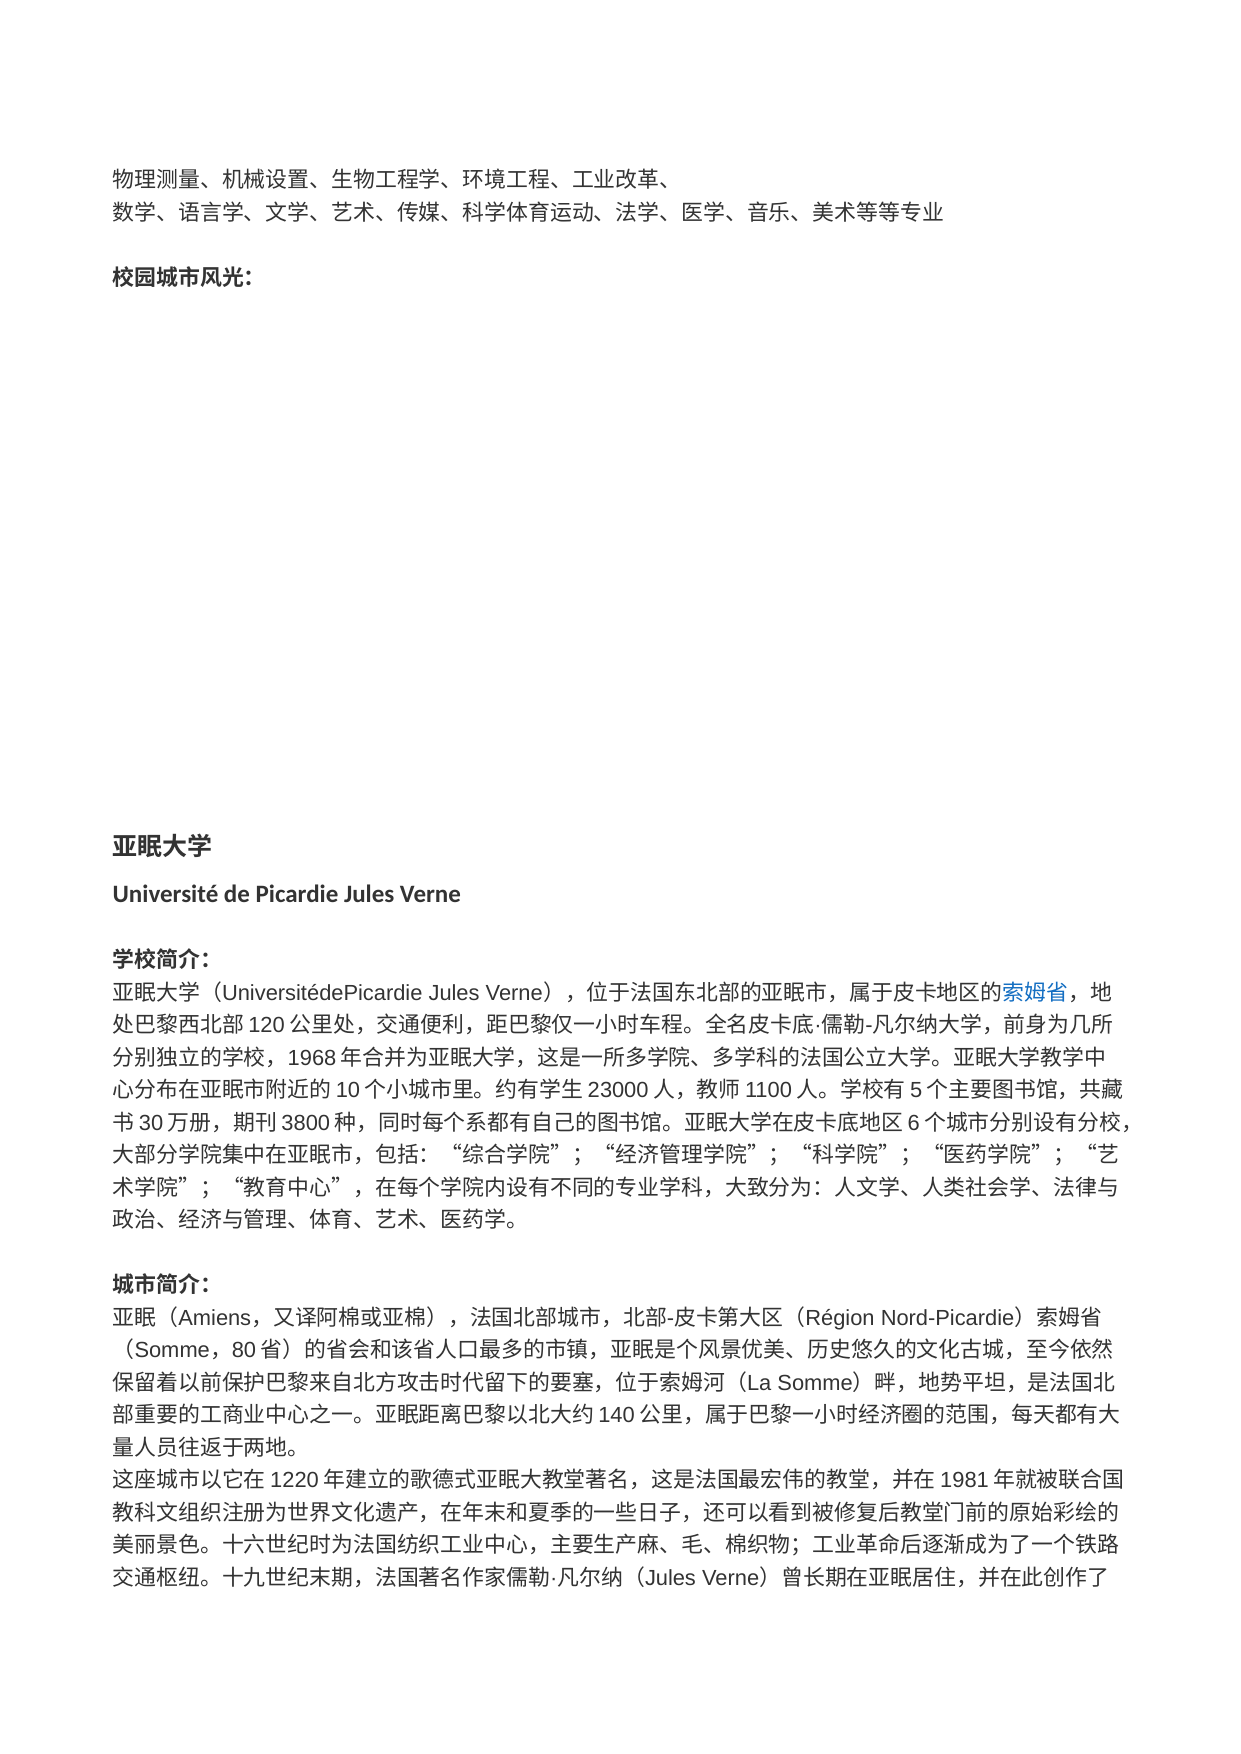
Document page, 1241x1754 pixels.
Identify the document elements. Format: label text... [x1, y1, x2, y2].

text 亚眠（Amiens，又译阿棉或亚棉），法国北部城市，北部-皮卡第大区（Région Nord-Picardie）索姆省（Somme，80省）的省会和该省人口最多的市镇，亚眠是个风景优美、历史悠久的文化古城，至今依然保留着以前保护巴黎来自北方攻击时代留下的要塞，位于索姆河（La Somme）畔，地势平坦，是法国北部重要的工商业中心之一。亚眠距离巴黎以北大约140公里，属于巴黎一小时经济圈的范围，每天都有大量人员往返于两地。 [112, 1299, 1128, 1462]
text 学校简介： [112, 942, 1128, 974]
text 城市简介： [112, 1267, 1128, 1299]
text 亚眠大学（UniversitédePicardie Jules Verne），位于法国东北部的亚眠市，属于皮卡地区的索姆省，地处巴黎西北部120公里处，交通便利，距巴黎仅一小时车程。全名皮卡底·儒勒-凡尔纳大学，前身为几所分别独立的学校，1968年合并为亚眠大学，这是一所多学院、多学科的法国公立大学。亚眠大学教学中心分布在亚眠市附近的10个小城市里。约有学生23000人，教师1100人。学校有5个主要图书馆，共藏书30万册，期刊3800种，同时每个系都有自己的图书馆。亚眠大学在皮卡底地区6个城市分别设有分校，大部分学院集中在亚眠市，包括：“综合学院”；“经济管理学院”；“科学院”；“医药学院”；“艺术学院”；“教育中心”，在每个学院内设有不同的专业学科，大致分为：人文学、人类社会学、法律与政治、经济与管理、体育、艺术、医药学。 [112, 974, 1128, 1234]
text 校园城市风光： [112, 259, 1128, 292]
text 物理测量、机械设置、生物工程学、环境工程、工业改革、 [112, 162, 1128, 194]
text 数学、语言学、文学、艺术、传媒、科学体育运动、法学、医学、音乐、美术等等专业 [112, 194, 1128, 227]
text Université de Picardie Jules Verne [112, 877, 1128, 909]
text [112, 1462, 1128, 1592]
text 亚眠大学 [112, 812, 1128, 877]
